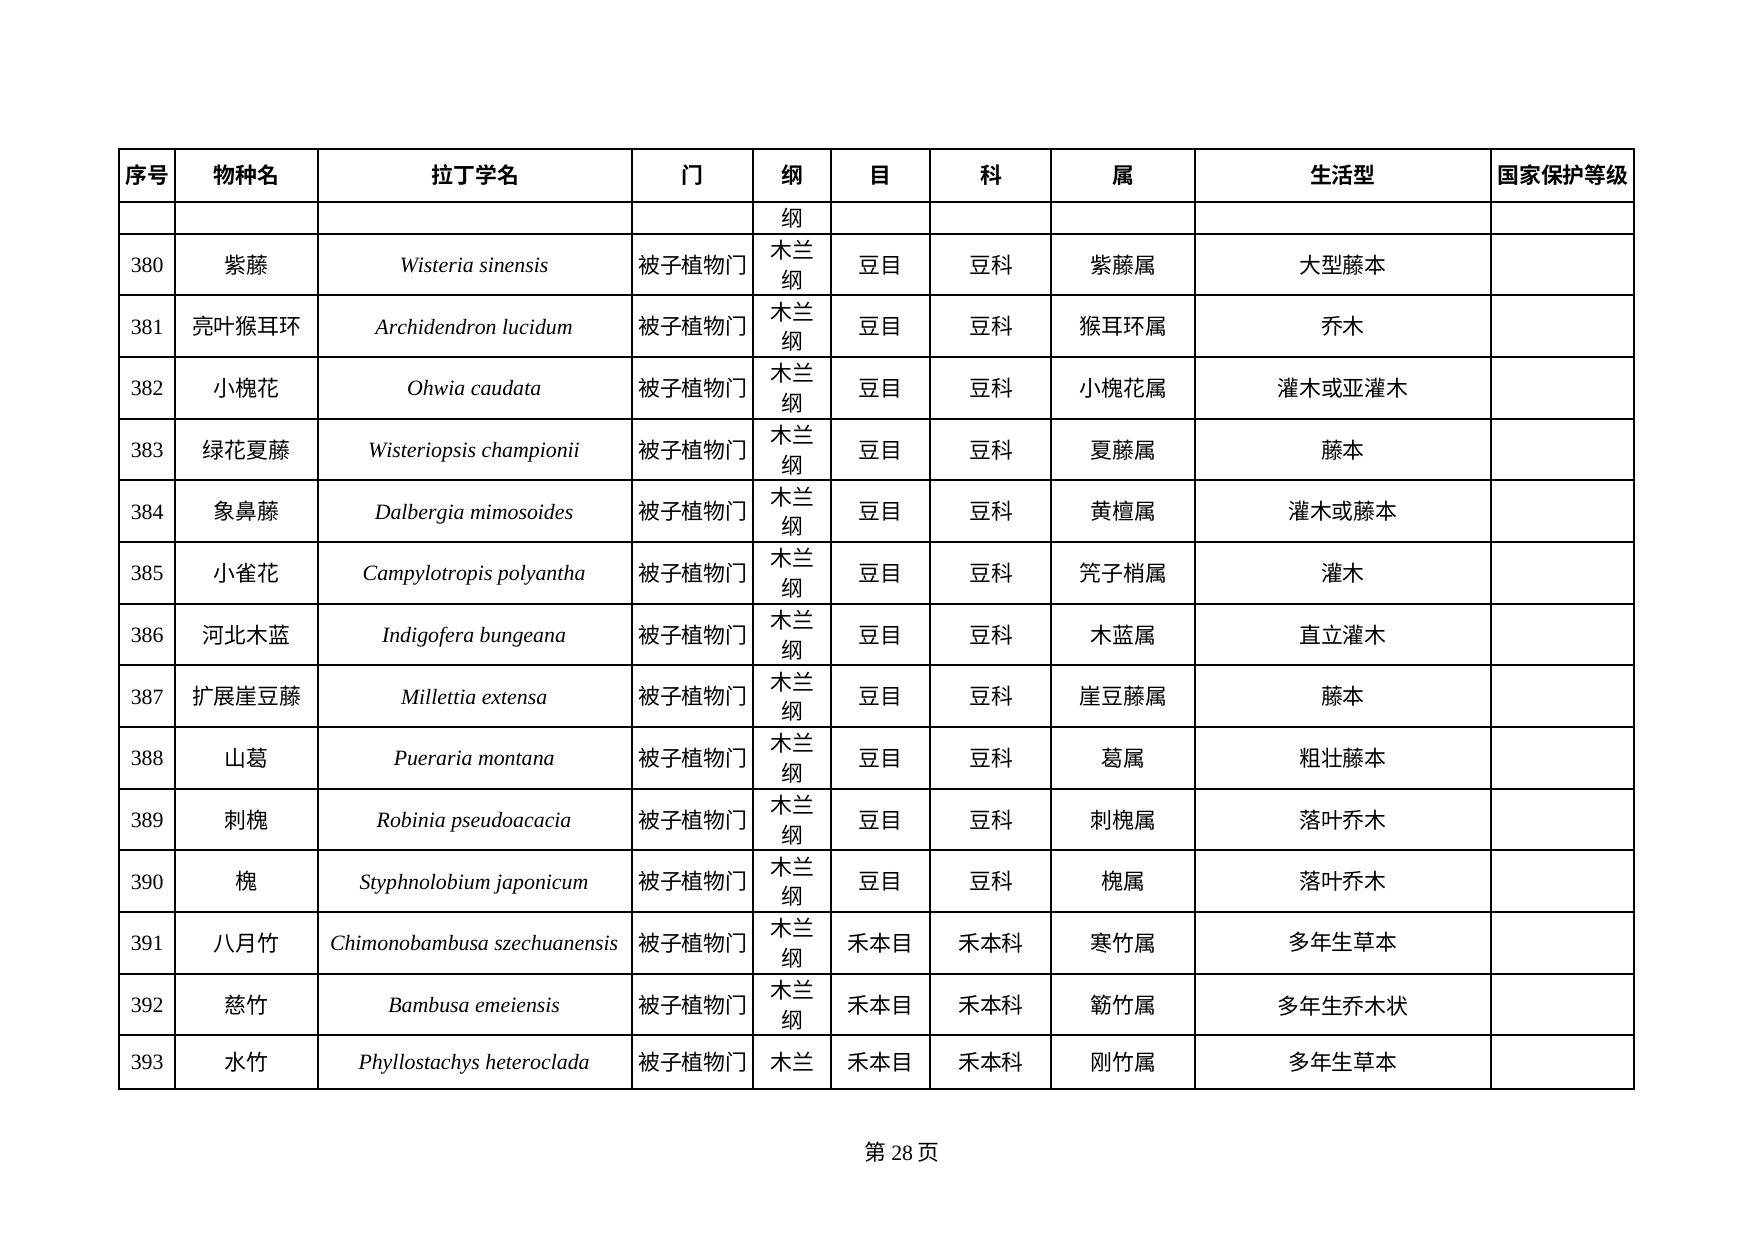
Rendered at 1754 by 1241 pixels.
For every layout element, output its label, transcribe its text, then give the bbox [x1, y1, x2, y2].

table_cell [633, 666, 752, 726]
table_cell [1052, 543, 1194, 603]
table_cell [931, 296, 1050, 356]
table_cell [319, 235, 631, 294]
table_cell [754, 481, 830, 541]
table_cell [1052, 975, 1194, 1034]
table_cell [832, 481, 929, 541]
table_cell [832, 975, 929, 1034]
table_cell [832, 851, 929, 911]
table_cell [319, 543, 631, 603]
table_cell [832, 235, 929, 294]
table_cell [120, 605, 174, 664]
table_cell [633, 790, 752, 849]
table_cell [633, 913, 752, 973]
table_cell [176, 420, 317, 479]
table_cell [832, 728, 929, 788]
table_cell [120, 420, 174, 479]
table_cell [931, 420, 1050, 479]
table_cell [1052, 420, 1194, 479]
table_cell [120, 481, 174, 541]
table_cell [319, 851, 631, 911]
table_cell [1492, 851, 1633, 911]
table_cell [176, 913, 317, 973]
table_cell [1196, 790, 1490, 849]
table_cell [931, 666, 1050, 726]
table_header 拉丁学名 [319, 150, 631, 201]
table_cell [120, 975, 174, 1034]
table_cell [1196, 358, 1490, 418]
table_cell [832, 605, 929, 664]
table_header 门 [633, 150, 752, 201]
table_header 科 [931, 150, 1050, 201]
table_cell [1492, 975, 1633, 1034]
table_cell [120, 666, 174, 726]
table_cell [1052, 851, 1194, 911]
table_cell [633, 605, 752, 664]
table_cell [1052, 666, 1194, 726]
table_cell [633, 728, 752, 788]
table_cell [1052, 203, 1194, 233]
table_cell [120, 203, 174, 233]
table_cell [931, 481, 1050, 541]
table_header 物种名 [176, 150, 317, 201]
table_header 国家保护等级 [1492, 150, 1633, 201]
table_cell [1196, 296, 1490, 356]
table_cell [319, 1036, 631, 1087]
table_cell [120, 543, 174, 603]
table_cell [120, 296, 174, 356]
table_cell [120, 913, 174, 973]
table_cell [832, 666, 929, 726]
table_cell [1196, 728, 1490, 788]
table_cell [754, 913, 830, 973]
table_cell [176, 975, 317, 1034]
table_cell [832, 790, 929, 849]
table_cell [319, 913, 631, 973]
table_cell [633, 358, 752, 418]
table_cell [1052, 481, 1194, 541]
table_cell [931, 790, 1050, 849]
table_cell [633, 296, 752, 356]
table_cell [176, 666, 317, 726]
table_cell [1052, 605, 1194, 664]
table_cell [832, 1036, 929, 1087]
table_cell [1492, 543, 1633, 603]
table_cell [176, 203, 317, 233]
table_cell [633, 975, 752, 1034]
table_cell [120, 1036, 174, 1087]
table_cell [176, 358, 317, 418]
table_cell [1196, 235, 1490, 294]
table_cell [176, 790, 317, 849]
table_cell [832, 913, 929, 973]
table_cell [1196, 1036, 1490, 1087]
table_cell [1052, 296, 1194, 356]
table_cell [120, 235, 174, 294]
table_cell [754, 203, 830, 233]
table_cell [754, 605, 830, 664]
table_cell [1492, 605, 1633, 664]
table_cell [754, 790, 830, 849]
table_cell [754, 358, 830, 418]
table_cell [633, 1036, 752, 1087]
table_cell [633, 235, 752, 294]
table_header 纲 [754, 150, 830, 201]
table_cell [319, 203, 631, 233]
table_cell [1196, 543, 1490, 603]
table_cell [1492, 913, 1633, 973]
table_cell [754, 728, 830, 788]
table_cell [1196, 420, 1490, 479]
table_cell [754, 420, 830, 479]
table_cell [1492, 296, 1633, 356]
table_header 生活型 [1196, 150, 1490, 201]
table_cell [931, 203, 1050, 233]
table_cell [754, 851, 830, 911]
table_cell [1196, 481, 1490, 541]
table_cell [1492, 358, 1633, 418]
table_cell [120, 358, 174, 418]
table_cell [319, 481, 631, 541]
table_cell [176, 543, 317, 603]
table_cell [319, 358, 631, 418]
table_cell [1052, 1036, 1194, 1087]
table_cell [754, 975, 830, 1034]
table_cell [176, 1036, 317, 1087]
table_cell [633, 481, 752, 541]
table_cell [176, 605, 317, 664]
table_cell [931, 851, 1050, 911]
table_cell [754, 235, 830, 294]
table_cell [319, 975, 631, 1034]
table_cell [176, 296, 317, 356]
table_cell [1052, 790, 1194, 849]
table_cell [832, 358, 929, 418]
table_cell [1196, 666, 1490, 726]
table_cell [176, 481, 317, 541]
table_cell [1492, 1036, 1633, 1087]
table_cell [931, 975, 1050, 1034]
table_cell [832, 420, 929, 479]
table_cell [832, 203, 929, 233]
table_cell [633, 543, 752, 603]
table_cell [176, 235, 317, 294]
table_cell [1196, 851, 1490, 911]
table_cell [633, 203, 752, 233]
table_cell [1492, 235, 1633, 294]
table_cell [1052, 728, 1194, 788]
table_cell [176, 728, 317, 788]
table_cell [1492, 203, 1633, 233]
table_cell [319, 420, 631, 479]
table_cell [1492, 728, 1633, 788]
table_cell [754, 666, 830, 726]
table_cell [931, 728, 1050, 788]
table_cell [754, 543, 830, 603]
table_header 序号 [120, 150, 174, 201]
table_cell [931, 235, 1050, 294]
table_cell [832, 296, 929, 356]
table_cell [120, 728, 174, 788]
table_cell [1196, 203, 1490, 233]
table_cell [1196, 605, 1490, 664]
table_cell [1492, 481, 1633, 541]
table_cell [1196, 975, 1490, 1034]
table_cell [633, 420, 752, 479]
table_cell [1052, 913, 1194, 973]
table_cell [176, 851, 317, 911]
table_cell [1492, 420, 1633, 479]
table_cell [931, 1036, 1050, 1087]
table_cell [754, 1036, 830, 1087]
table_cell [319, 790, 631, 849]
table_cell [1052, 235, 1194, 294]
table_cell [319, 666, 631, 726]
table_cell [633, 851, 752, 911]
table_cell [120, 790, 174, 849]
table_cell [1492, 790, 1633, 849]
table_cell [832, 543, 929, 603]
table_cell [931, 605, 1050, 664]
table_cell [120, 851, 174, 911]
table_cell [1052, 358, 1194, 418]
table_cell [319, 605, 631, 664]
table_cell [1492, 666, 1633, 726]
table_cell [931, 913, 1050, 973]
table_header 属 [1052, 150, 1194, 201]
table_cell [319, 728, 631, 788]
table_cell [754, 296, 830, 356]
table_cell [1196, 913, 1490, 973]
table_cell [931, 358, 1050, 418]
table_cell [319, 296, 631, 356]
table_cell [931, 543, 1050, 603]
table_header 目 [832, 150, 929, 201]
